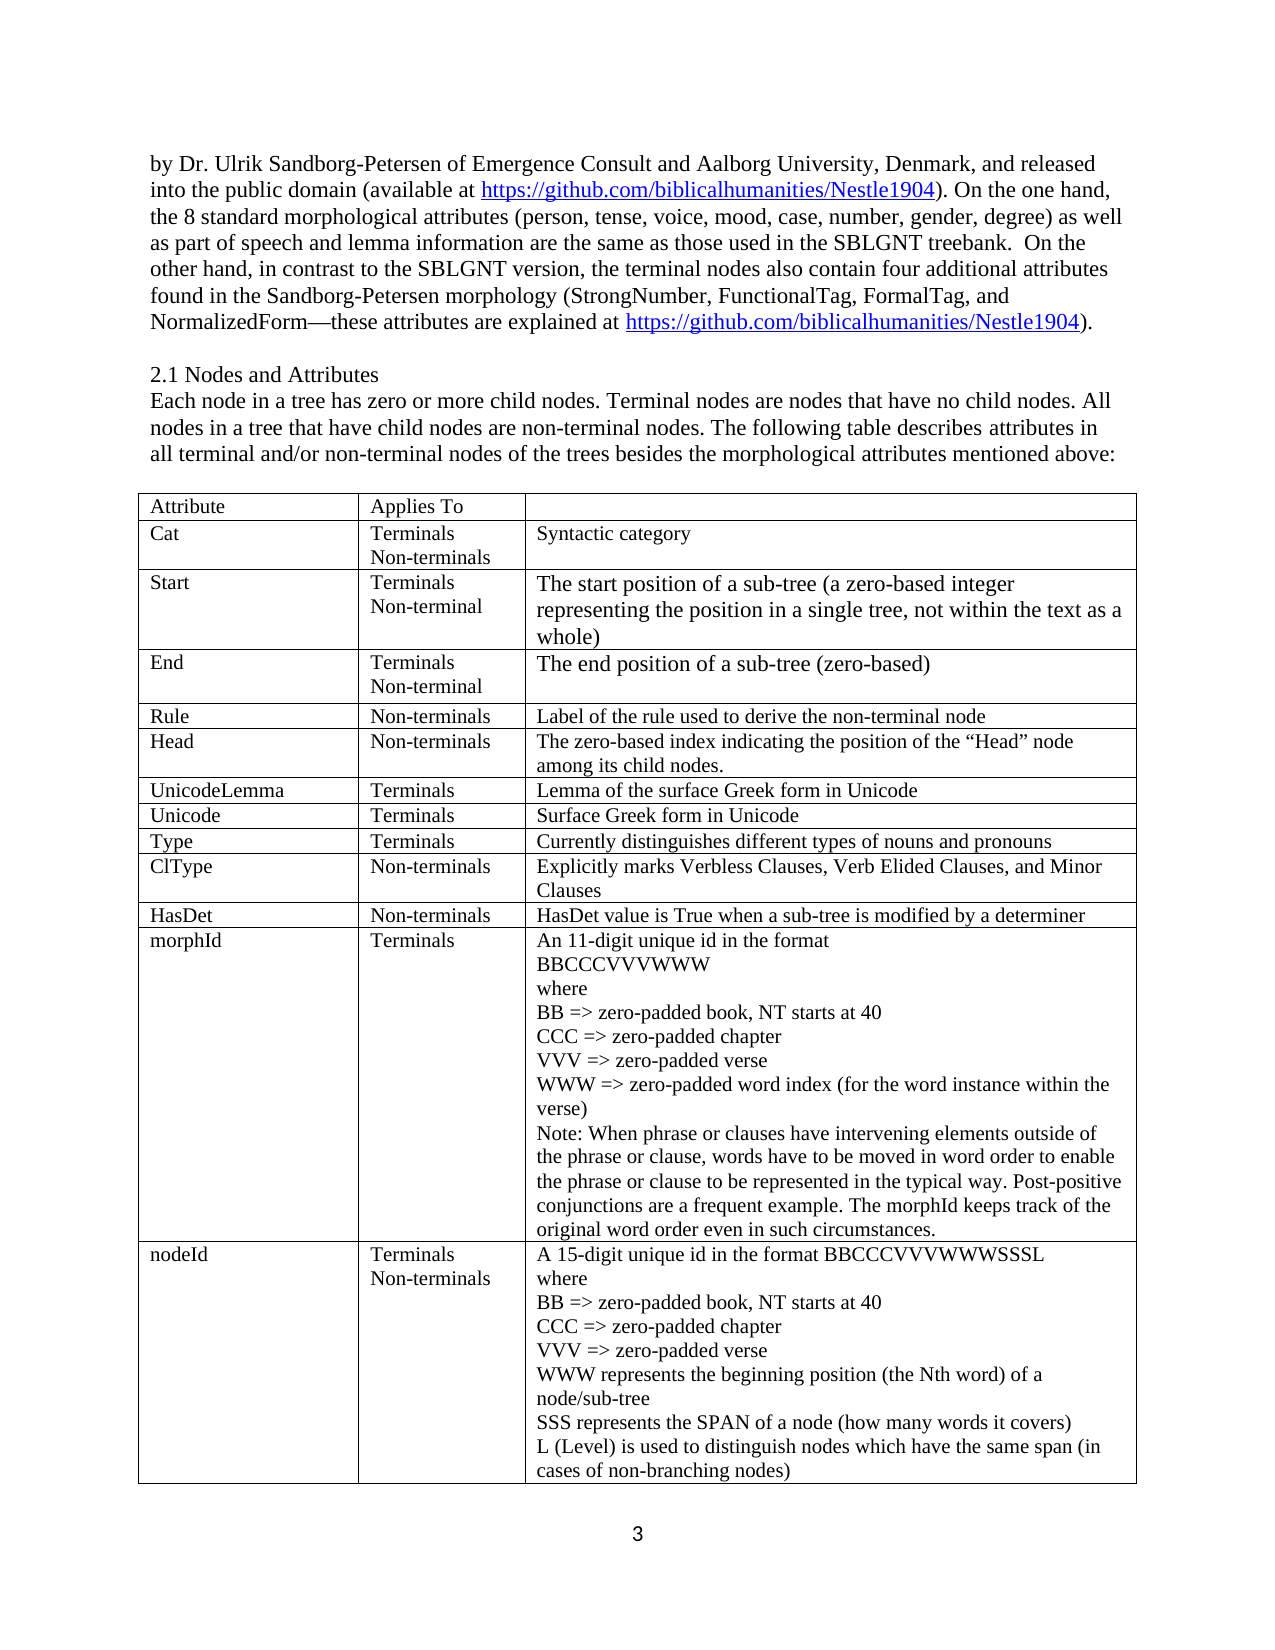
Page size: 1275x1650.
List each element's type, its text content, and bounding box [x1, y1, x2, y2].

text 2.1 Nodes and Attributes [150, 361, 1125, 387]
table_cell morphId [139, 928, 358, 1241]
table_cell Non-terminals [359, 704, 525, 728]
table_cell Terminals [359, 778, 525, 802]
table_cell nodeId [139, 1242, 358, 1482]
table_cell The start position of a sub-tree (a zero-based integer representing the position in a single tree, not within the text as a whole) [526, 570, 1136, 649]
table_cell Terminals [359, 829, 525, 853]
table_cell UnicodeLemma [139, 778, 358, 802]
table_cell HasDet [139, 903, 358, 927]
table_cell Syntactic category [526, 521, 1136, 569]
table_cell Cat [139, 521, 358, 569]
table_cell The end position of a sub-tree (zero-based) [526, 650, 1136, 703]
table_cell Head [139, 729, 358, 777]
table_cell A 15-digit unique id in the format BBCCCVVVWWWSSSL where BB => zero-padded book, NT starts at 40 CCC => zero-padded chapter VVV => zero-padded verse WWW represents the beginning position (the Nth word) of a node/sub-tree SSS represents the SPAN of a node (how many words it covers) L (Level) is used to distinguish nodes which have the same span (in cases of non-branching nodes) [526, 1242, 1136, 1482]
table_cell Rule [139, 704, 358, 728]
table_cell Terminals Non-terminal [359, 650, 525, 703]
table_cell An 11-digit unique id in the format BBCCCVVVWWW where BB => zero-padded book, NT starts at 40 CCC => zero-padded chapter VVV => zero-padded verse WWW => zero-padded word index (for the word instance within the verse) Note: When phrase or clauses have intervening elements outside of the phrase or clause, words have to be moved in word order to enable the phrase or clause to be represented in the typical way. Post-positive conjunctions are a frequent example. The morphId keeps track of the original word order even in such circumstances. [526, 928, 1136, 1241]
table_cell Non-terminals [359, 903, 525, 927]
table_cell Terminals Non-terminals [359, 521, 525, 569]
table_cell Lemma of the surface Greek form in Unicode [526, 778, 1136, 802]
table_cell Currently distinguishes different types of nouns and pronouns [526, 829, 1136, 853]
table_cell ClType [139, 854, 358, 902]
table_cell Surface Greek form in Unicode [526, 804, 1136, 827]
table_cell Non-terminals [359, 854, 525, 902]
table_cell Terminals Non-terminals [359, 1242, 525, 1482]
table_cell The zero-based index indicating the position of the “Head” node among its child nodes. [526, 729, 1136, 777]
table_cell Explicitly marks Verbless Clauses, Verb Elided Clauses, and Minor Clauses [526, 854, 1136, 902]
table_cell Terminals [359, 928, 525, 1241]
table_header Attribute [139, 494, 358, 520]
table_header [526, 494, 1136, 520]
table_cell Terminals [359, 804, 525, 827]
table_cell Unicode [139, 804, 358, 827]
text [150, 150, 1125, 334]
text Each node in a tree has zero or more child nodes. Terminal nodes are nodes that have no child nodes. All nodes in a tree that have child nodes are non-terminal nodes. The following table describes attributes in all terminal and/or non-terminal nodes of the trees besides the morphological attributes mentioned above: [150, 387, 1125, 466]
table_cell End [139, 650, 358, 703]
table_cell HasDet value is True when a sub-tree is modified by a determiner [526, 903, 1136, 927]
table_cell Non-terminals [359, 729, 525, 777]
table_header Applies To [359, 494, 525, 520]
table_cell Type [139, 829, 358, 853]
table_cell Terminals Non-terminal [359, 570, 525, 649]
table_cell Start [139, 570, 358, 649]
table_cell Label of the rule used to derive the non-terminal node [526, 704, 1136, 728]
